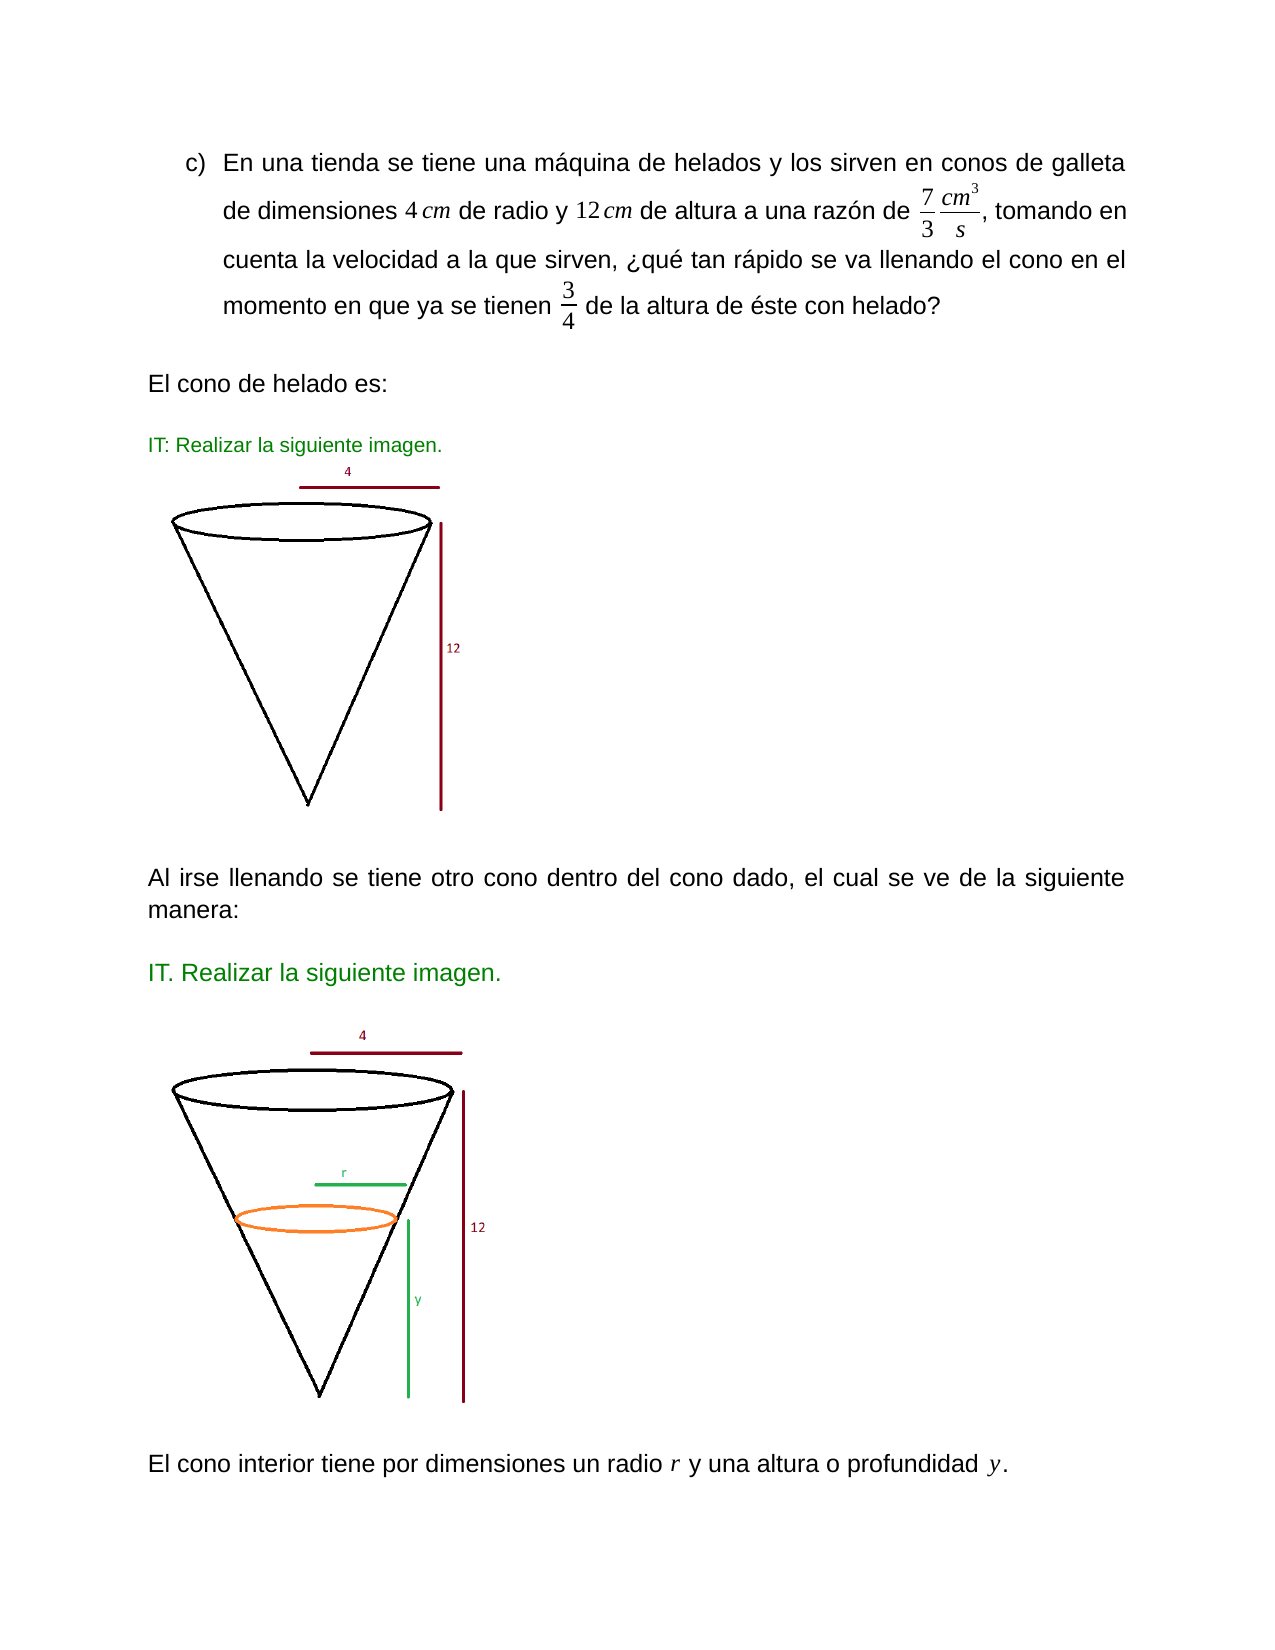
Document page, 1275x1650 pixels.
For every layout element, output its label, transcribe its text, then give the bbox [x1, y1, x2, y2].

text IT: Realizar la siguiente imagen. [148, 433, 1127, 457]
text IT. Realizar la siguiente imagen. [148, 958, 1127, 987]
text El cono de helado es: [148, 369, 1127, 398]
picture [154, 458, 484, 829]
picture [147, 1021, 502, 1416]
text Al irse llenando se tiene otro cono dentro del cono dado, el cual se ve de la siguiente manera: [148, 863, 1127, 924]
list En una tienda se tiene una máquina de helados y los sirven en conos de galleta de dimensiones de radio y de altura a una razón de , tomando en cuenta la velocidad a la que sirven, ¿qué tan rápido se va llenando el cono en el momento en que ya se tienen de la altura de éste con helado? [185, 148, 1127, 335]
text El cono interior tiene por dimensiones un radio y una altura o profundidad . [148, 1449, 1127, 1478]
